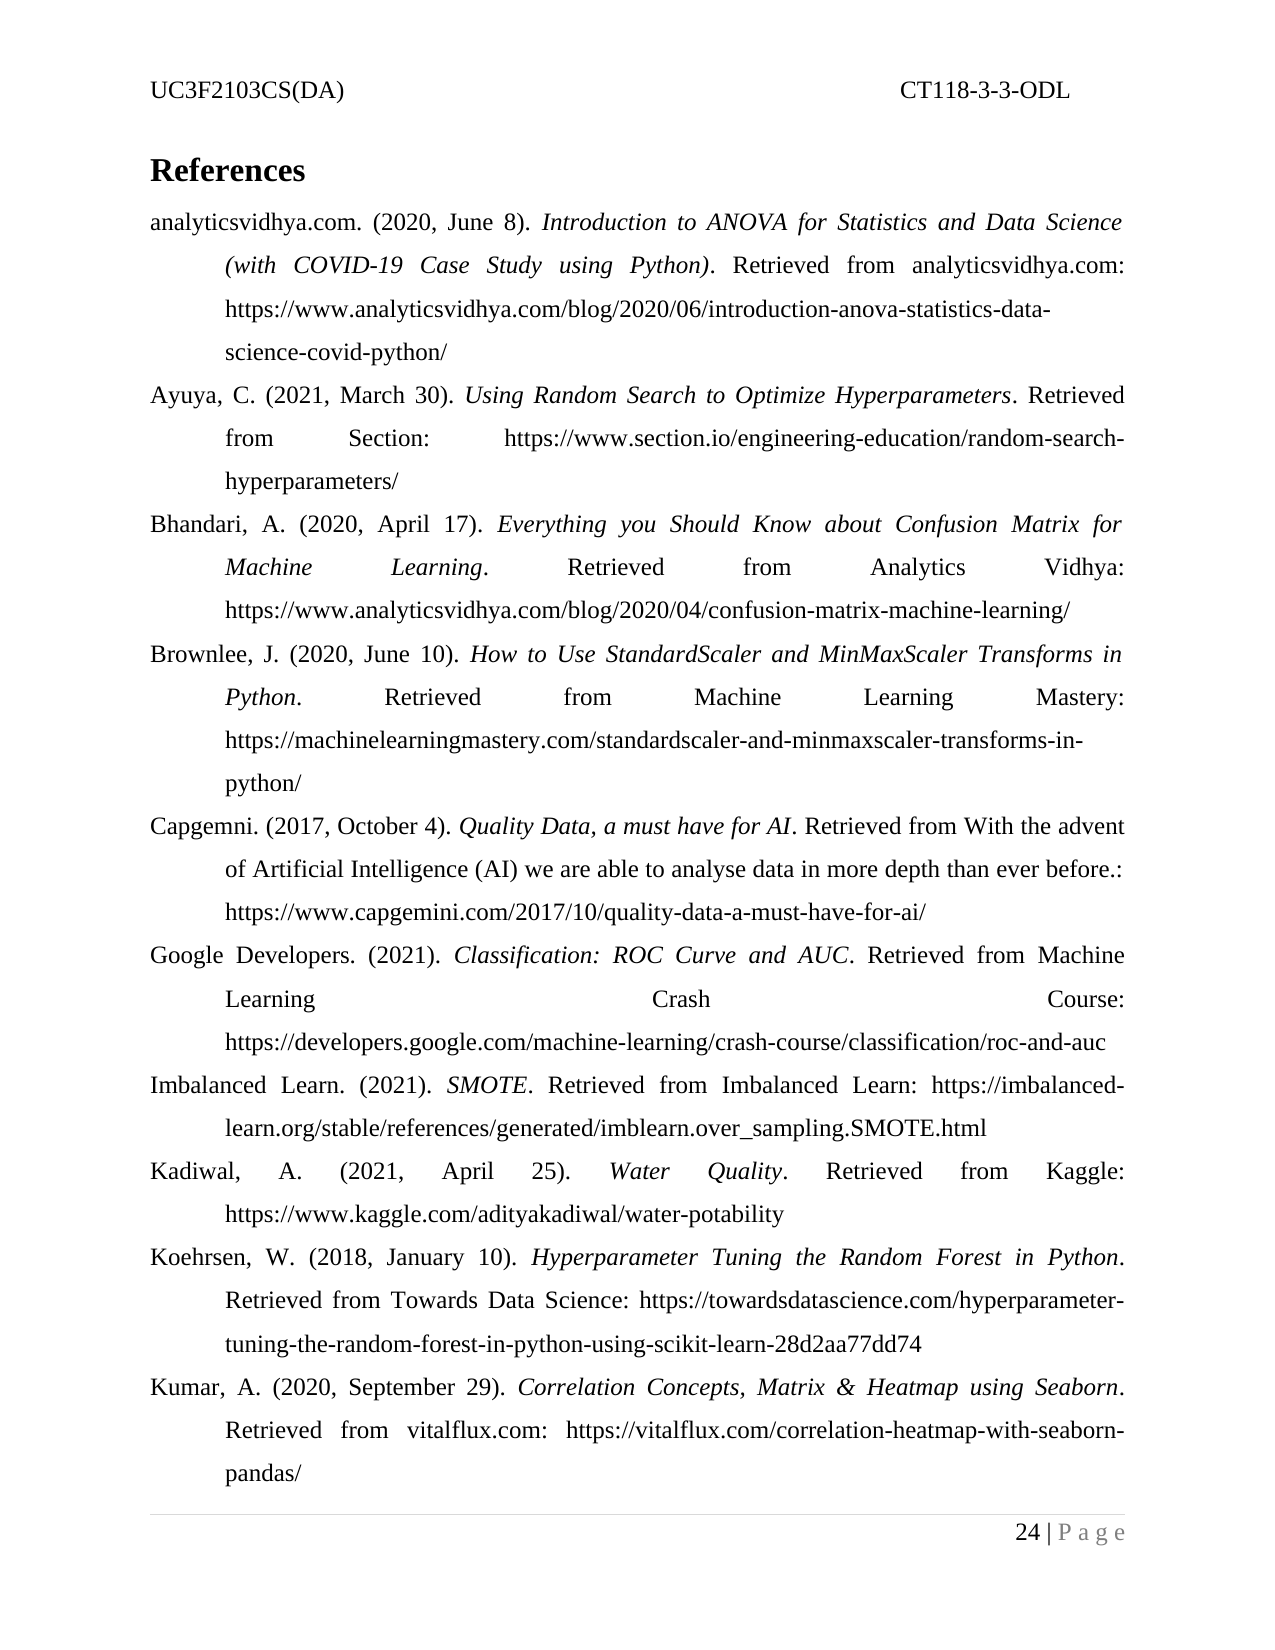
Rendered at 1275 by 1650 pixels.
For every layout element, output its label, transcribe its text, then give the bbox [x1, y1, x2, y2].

text Imbalanced Learn. (2021). SMOTE. Retrieved from Imbalanced Learn: https://imbalanced-learn.org/stable/references/generated/imblearn.over_sampling.SMOTE.html [150, 1070, 1125, 1142]
text Koehrsen, W. (2018, January 10). Hyperparameter Tuning the Random Forest in Python. Retrieved from Towards Data Science: https://towardsdatascience.com/hyperparameter-tuning-the-random-forest-in-python-using-scikit-learn-28d2aa77dd74 [150, 1242, 1125, 1357]
text Brownlee, J. (2020, June 10). How to Use StandardScaler and MinMaxScaler Transforms in Python. Retrieved from Machine Learning Mastery: https://machinelearningmastery.com/standardscaler-and-minmaxscaler-transforms-in-python/ [150, 639, 1125, 797]
text Capgemni. (2017, October 4). Quality Data, a must have for AI. Retrieved from With the advent of Artificial Intelligence (AI) we are able to analyse data in more depth than ever before.: https://www.capgemini.com/2017/10/quality-data-a-must-have-for-ai/ [150, 811, 1125, 926]
text Bhandari, A. (2020, April 17). Everything you Should Know about Confusion Matrix for Machine Learning. Retrieved from Analytics Vidhya: https://www.analyticsvidhya.com/blog/2020/04/confusion-matrix-machine-learning/ [150, 509, 1125, 624]
text analyticsvidhya.com. (2020, June 8). Introduction to ANOVA for Statistics and Data Science (with COVID-19 Case Study using Python). Retrieved from analyticsvidhya.com: https://www.analyticsvidhya.com/blog/2020/06/introduction-anova-statistics-data-science-covid-python/ [150, 207, 1125, 366]
text Kadiwal, A. (2021, April 25). Water Quality. Retrieved from Kaggle: https://www.kaggle.com/adityakadiwal/water-potability [150, 1156, 1125, 1228]
subtitle References [150, 150, 1125, 188]
text Kumar, A. (2020, September 29). Correlation Concepts, Matrix & Heatmap using Seaborn. Retrieved from vitalflux.com: https://vitalflux.com/correlation-heatmap-with-seaborn-pandas/ [150, 1372, 1125, 1487]
text Google Developers. (2021). Classification: ROC Curve and AUC. Retrieved from Machine Learning Crash Course: https://developers.google.com/machine-learning/crash-course/classification/roc-and-auc [150, 941, 1125, 1056]
text Ayuya, C. (2021, March 30). Using Random Search to Optimize Hyperparameters. Retrieved from Section: https://www.section.io/engineering-education/random-search-hyperparameters/ [150, 380, 1125, 495]
